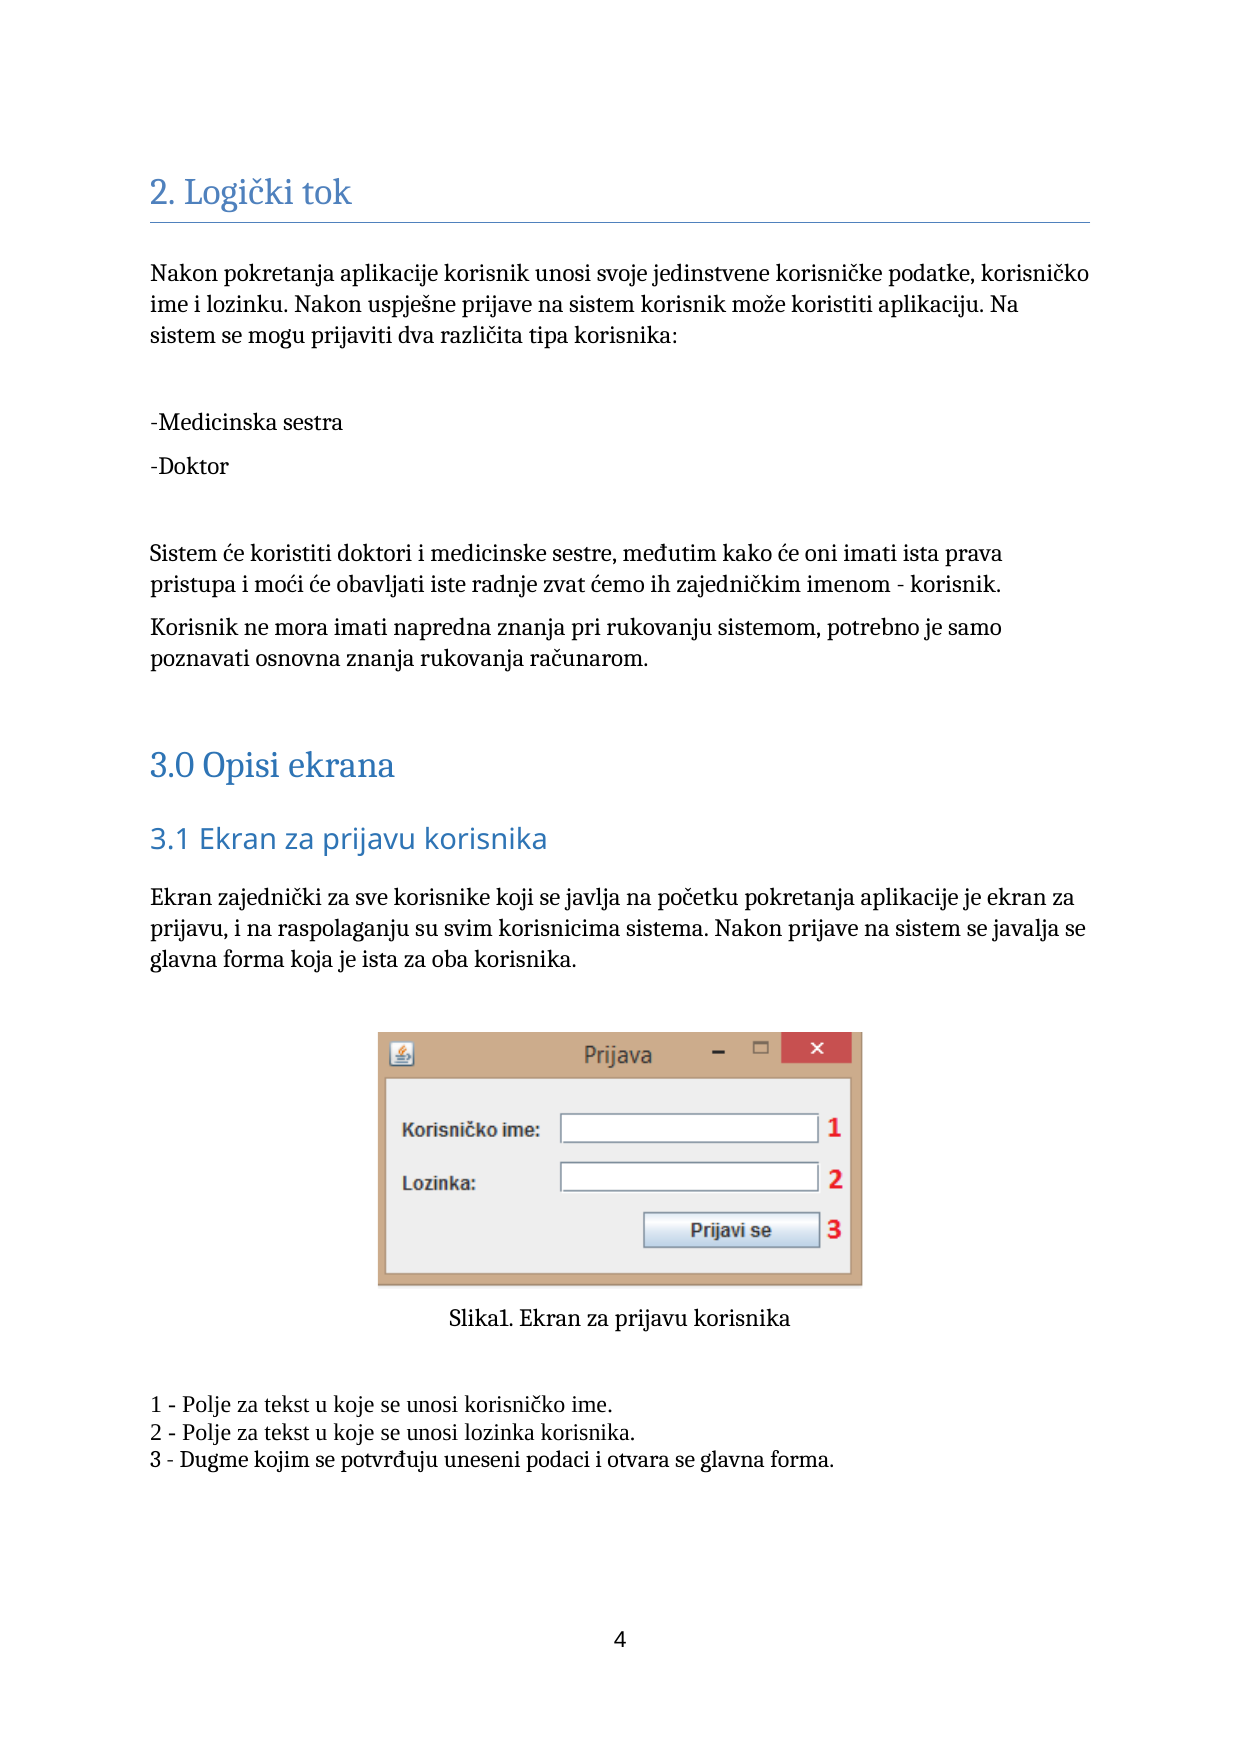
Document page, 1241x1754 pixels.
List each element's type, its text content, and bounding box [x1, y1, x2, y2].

text 3.0 Opisi ekrana [150, 744, 1090, 787]
text 2. Logički tok [150, 171, 1090, 222]
text 1 - Polje za tekst u koje se unosi korisničko ime. [150, 1391, 1090, 1418]
text 2 - Polje za tekst u koje se unosi lozinka korisnika. [150, 1418, 1090, 1446]
text Nakon pokretanja aplikacije korisnik unosi svoje jedinstvene korisničke podatke, korisničko ime i lozinku. Nakon uspješne prijave na sistem korisnik može koristiti aplikaciju. Na sistem se mogu prijaviti dva različita tipa korisnika: [150, 259, 1090, 350]
text Sistem će koristiti doktori i medicinske sestre, međutim kako će oni imati ista prava pristupa i moći će obavljati iste radnje zvat ćemo ih zajedničkim imenom - korisnik. [150, 539, 1090, 598]
text -Medicinska sestra [150, 408, 1090, 437]
text -Doktor [150, 452, 1090, 480]
text Slika1. Ekran za prijavu korisnika [150, 1303, 1090, 1332]
text Korisnik ne mora imati napredna znanja pri rukovanju sistemom, potrebno je samo poznavati osnovna znanja rukovanja računarom. [150, 613, 1090, 673]
text Ekran zajednički za sve korisnike koji se javlja na početku pokretanja aplikacije je ekran za prijavu, i na raspolaganju su svim korisnicima sistema. Nakon prijave na sistem se javalja se glavna forma koja je ista za oba korisnika. [150, 883, 1090, 974]
picture [377, 1032, 863, 1289]
text 3.1 Ekran za prijavu korisnika [150, 818, 1090, 858]
text 3 - Dugme kojim se potvrđuju uneseni podaci i otvara se glavna forma. [150, 1446, 1090, 1473]
